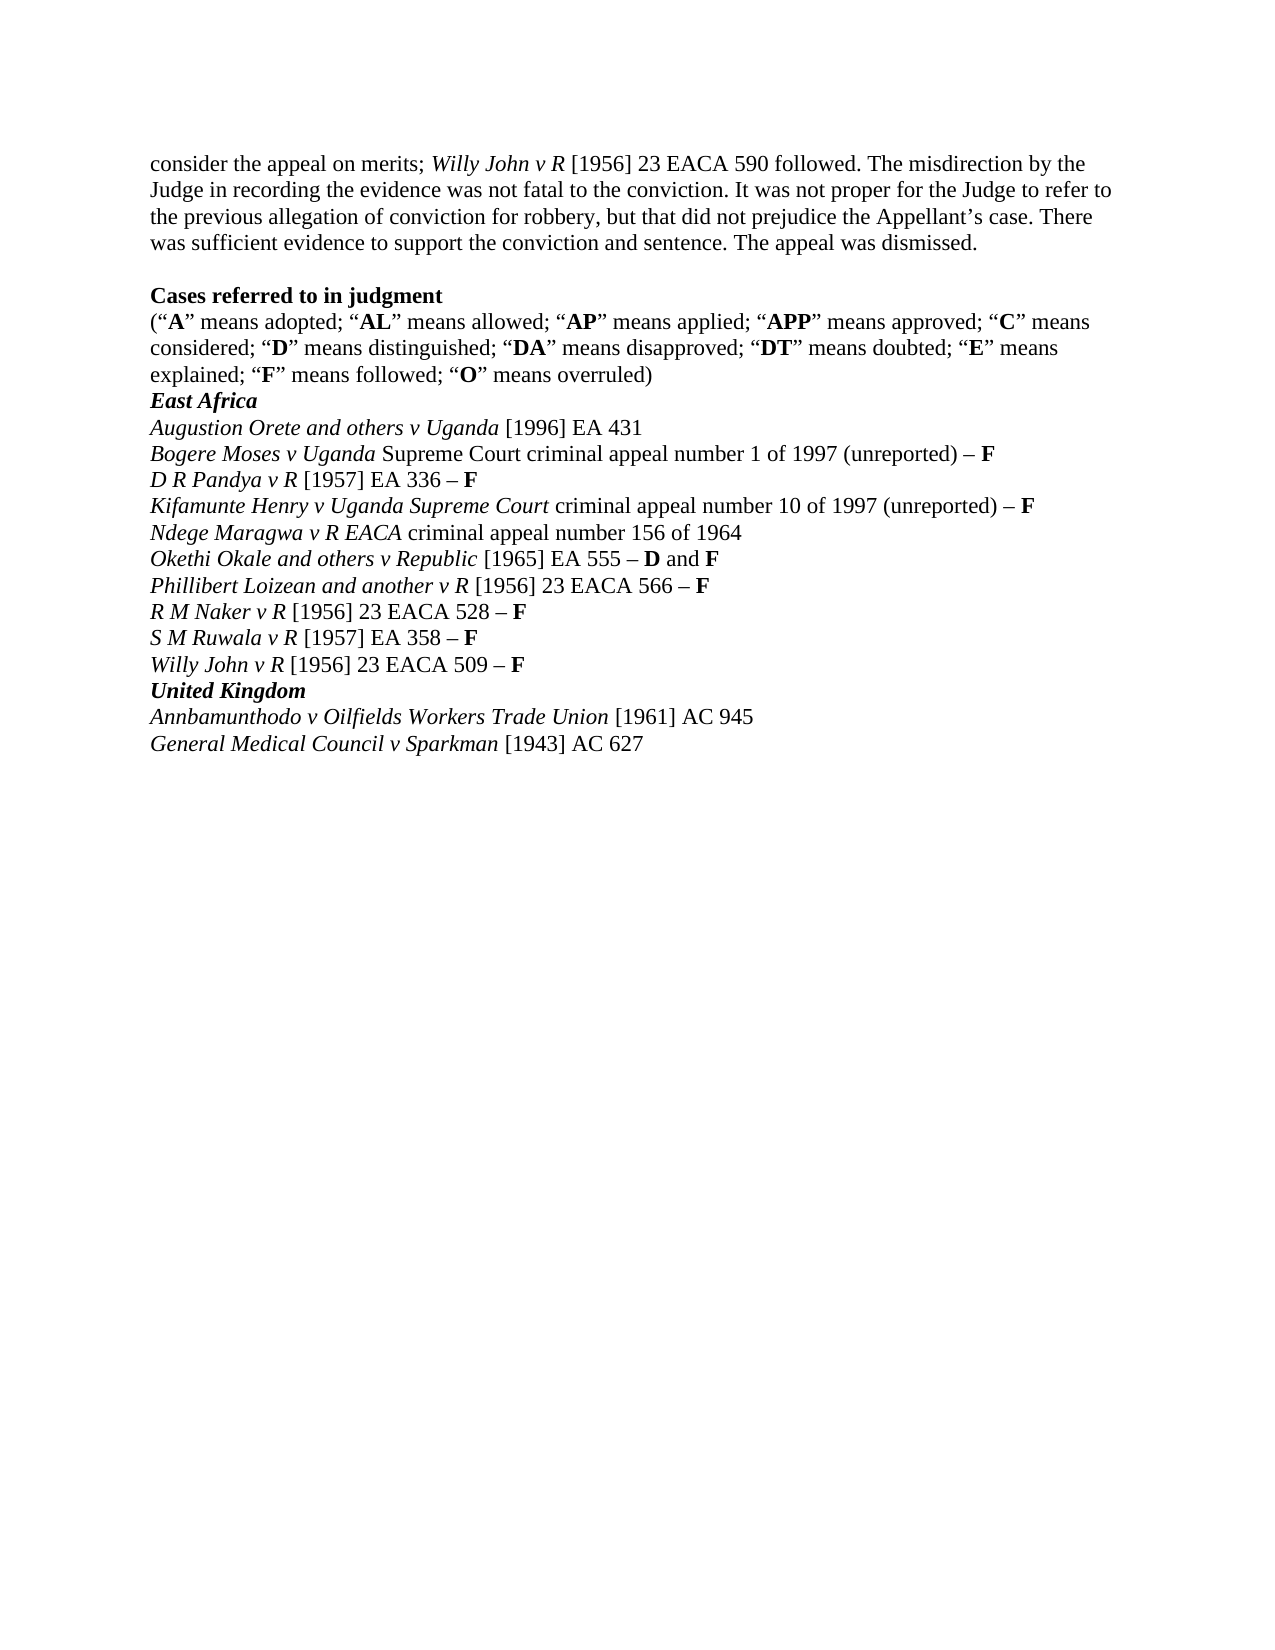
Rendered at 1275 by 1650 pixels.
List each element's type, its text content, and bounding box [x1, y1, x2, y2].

text Bogere Moses v Uganda Supreme Court criminal appeal number 1 of 1997 (unreported) – F [150, 440, 1125, 466]
text considered; “D” means distinguished; “DA” means disapproved; “DT” means doubted; “E” means [150, 334, 1125, 361]
text East Africa [150, 387, 1125, 413]
text Cases referred to in judgment [150, 282, 1125, 308]
text S M Ruwala v R [1957] EA 358 – F [150, 624, 1125, 651]
text Kifamunte Henry v Uganda Supreme Court criminal appeal number 10 of 1997 (unreported) – F [150, 493, 1125, 519]
text Annbamunthodo v Oilfields Workers Trade Union [1961] AC 945 [150, 703, 1125, 730]
text Phillibert Loizean and another v R [1956] 23 EACA 566 – F [150, 572, 1125, 598]
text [150, 150, 1125, 255]
text R M Naker v R [1956] 23 EACA 528 – F [150, 598, 1125, 624]
text (“A” means adopted; “AL” means allowed; “AP” means applied; “APP” means approved; “C” means [150, 308, 1125, 334]
text Willy John v R [1956] 23 EACA 509 – F [150, 651, 1125, 677]
text General Medical Council v Sparkman [1943] AC 627 [150, 730, 1125, 756]
text explained; “F” means followed; “O” means overruled) [150, 361, 1125, 387]
text Augustion Orete and others v Uganda [1996] EA 431 [150, 413, 1125, 440]
text Ndege Maragwa v R EACA criminal appeal number 156 of 1964 [150, 519, 1125, 545]
text D R Pandya v R [1957] EA 336 – F [150, 466, 1125, 493]
text United Kingdom [150, 677, 1125, 703]
text Okethi Okale and others v Republic [1965] EA 555 – D and F [150, 545, 1125, 572]
